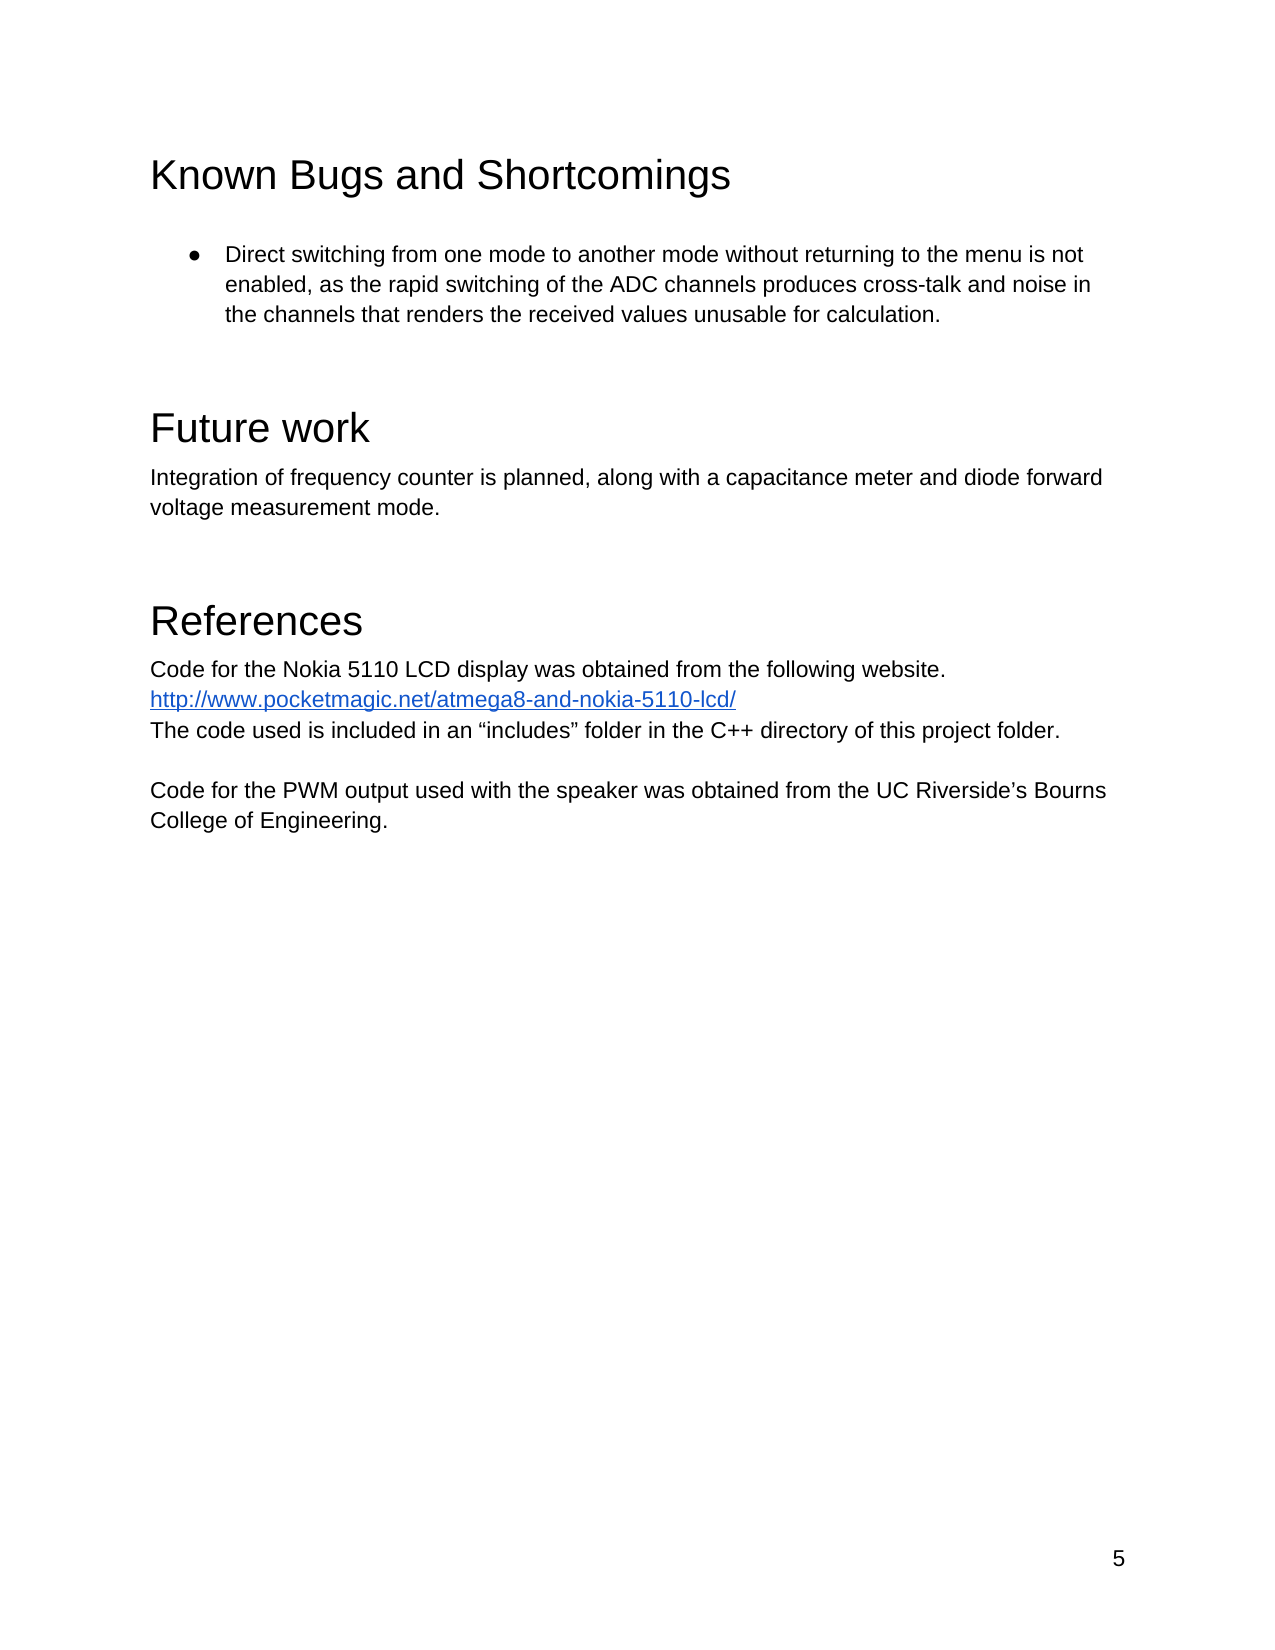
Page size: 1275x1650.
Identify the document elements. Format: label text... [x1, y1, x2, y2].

subtitle Known Bugs and Shortcomings [150, 150, 1125, 198]
text Integration of frequency counter is planned, along with a capacitance meter and diode forward voltage measurement mode. [150, 463, 1125, 520]
subtitle Future work [150, 403, 1125, 451]
text http://www.pocketmagic.net/atmega8-and-nokia-5110-lcd/ [150, 686, 1125, 713]
text Code for the PWM output used with the speaker was obtained from the UC Riverside’s Bourns College of Engineering. [150, 777, 1125, 834]
subtitle References [150, 596, 1125, 644]
list Direct switching from one mode to another mode without returning to the menu is not enabled, as the rapid switching of the ADC channels produces cross-talk and noise in the channels that renders the received values unusable for calculation. [187, 241, 1125, 327]
text The code used is included in an “includes” folder in the C++ directory of this project folder. [150, 717, 1125, 743]
text Code for the Nokia 5110 LCD display was obtained from the following website. [150, 656, 1125, 683]
